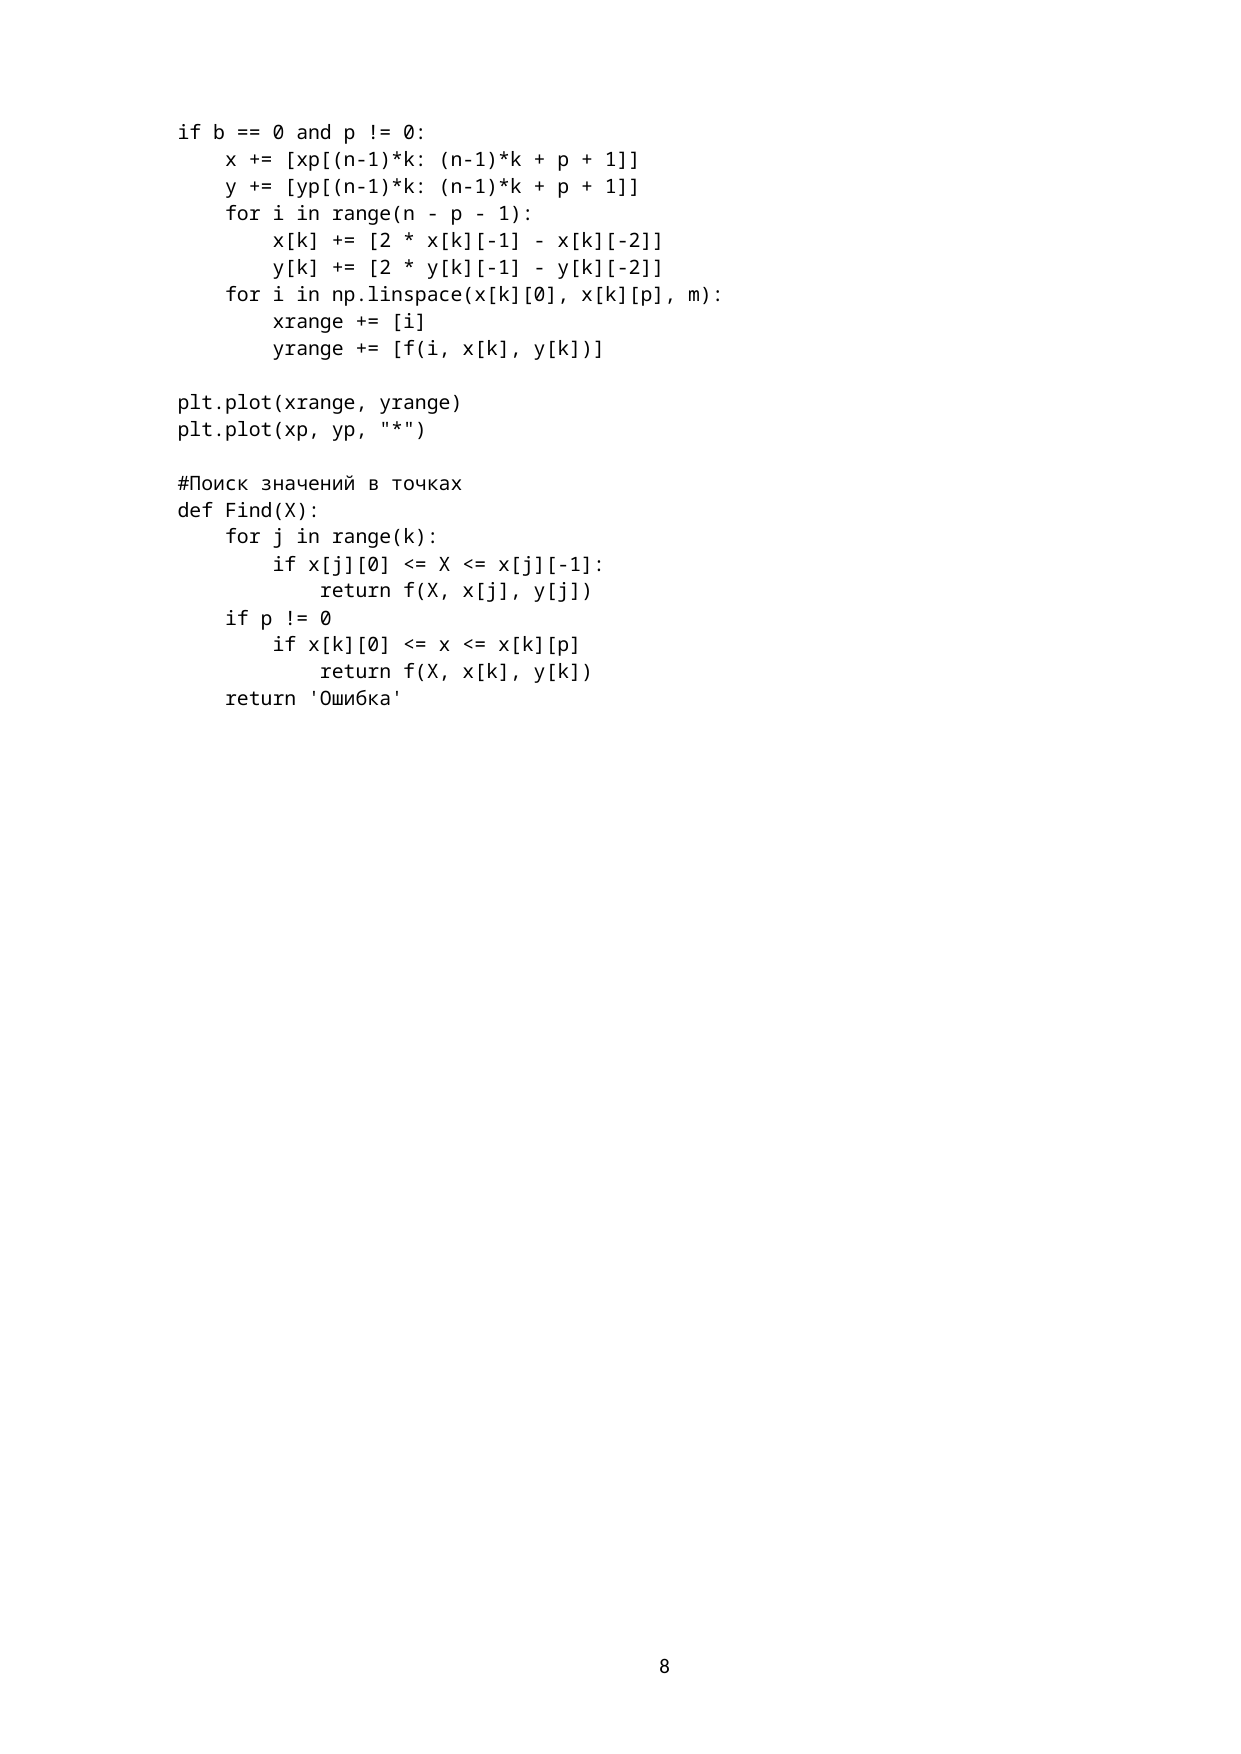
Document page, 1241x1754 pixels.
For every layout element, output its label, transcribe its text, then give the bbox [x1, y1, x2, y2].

text if b == 0 and p != 0: [177, 118, 1152, 145]
text plt.plot(xp, yp, "*") [177, 415, 1152, 442]
text xrange += [i] [177, 307, 1152, 334]
text y[k] += [2 * y[k][-1] - y[k][-2]] [177, 253, 1152, 280]
text x += [xp[(n-1)*k: (n-1)*k + p + 1]] [177, 145, 1152, 172]
text x[k] += [2 * x[k][-1] - x[k][-2]] [177, 226, 1152, 253]
text if x[k][0] <= x <= x[k][p] [177, 631, 1152, 658]
text return 'Ошибка' [177, 685, 1152, 712]
text #Поиск значений в точках [177, 469, 1152, 496]
text yrange += [f(i, x[k], y[k])] [177, 334, 1152, 361]
text return f(X, x[j], y[j]) [177, 577, 1152, 604]
text if p != 0 [177, 604, 1152, 631]
text return f(X, x[k], y[k]) [177, 658, 1152, 685]
text y += [yp[(n-1)*k: (n-1)*k + p + 1]] [177, 172, 1152, 199]
text for i in range(n - p - 1): [177, 199, 1152, 226]
text if x[j][0] <= X <= x[j][-1]: [177, 550, 1152, 577]
text def Find(X): [177, 496, 1152, 523]
text for i in np.linspace(x[k][0], x[k][p], m): [177, 280, 1152, 307]
text for j in range(k): [177, 523, 1152, 550]
text plt.plot(xrange, yrange) [177, 388, 1152, 415]
